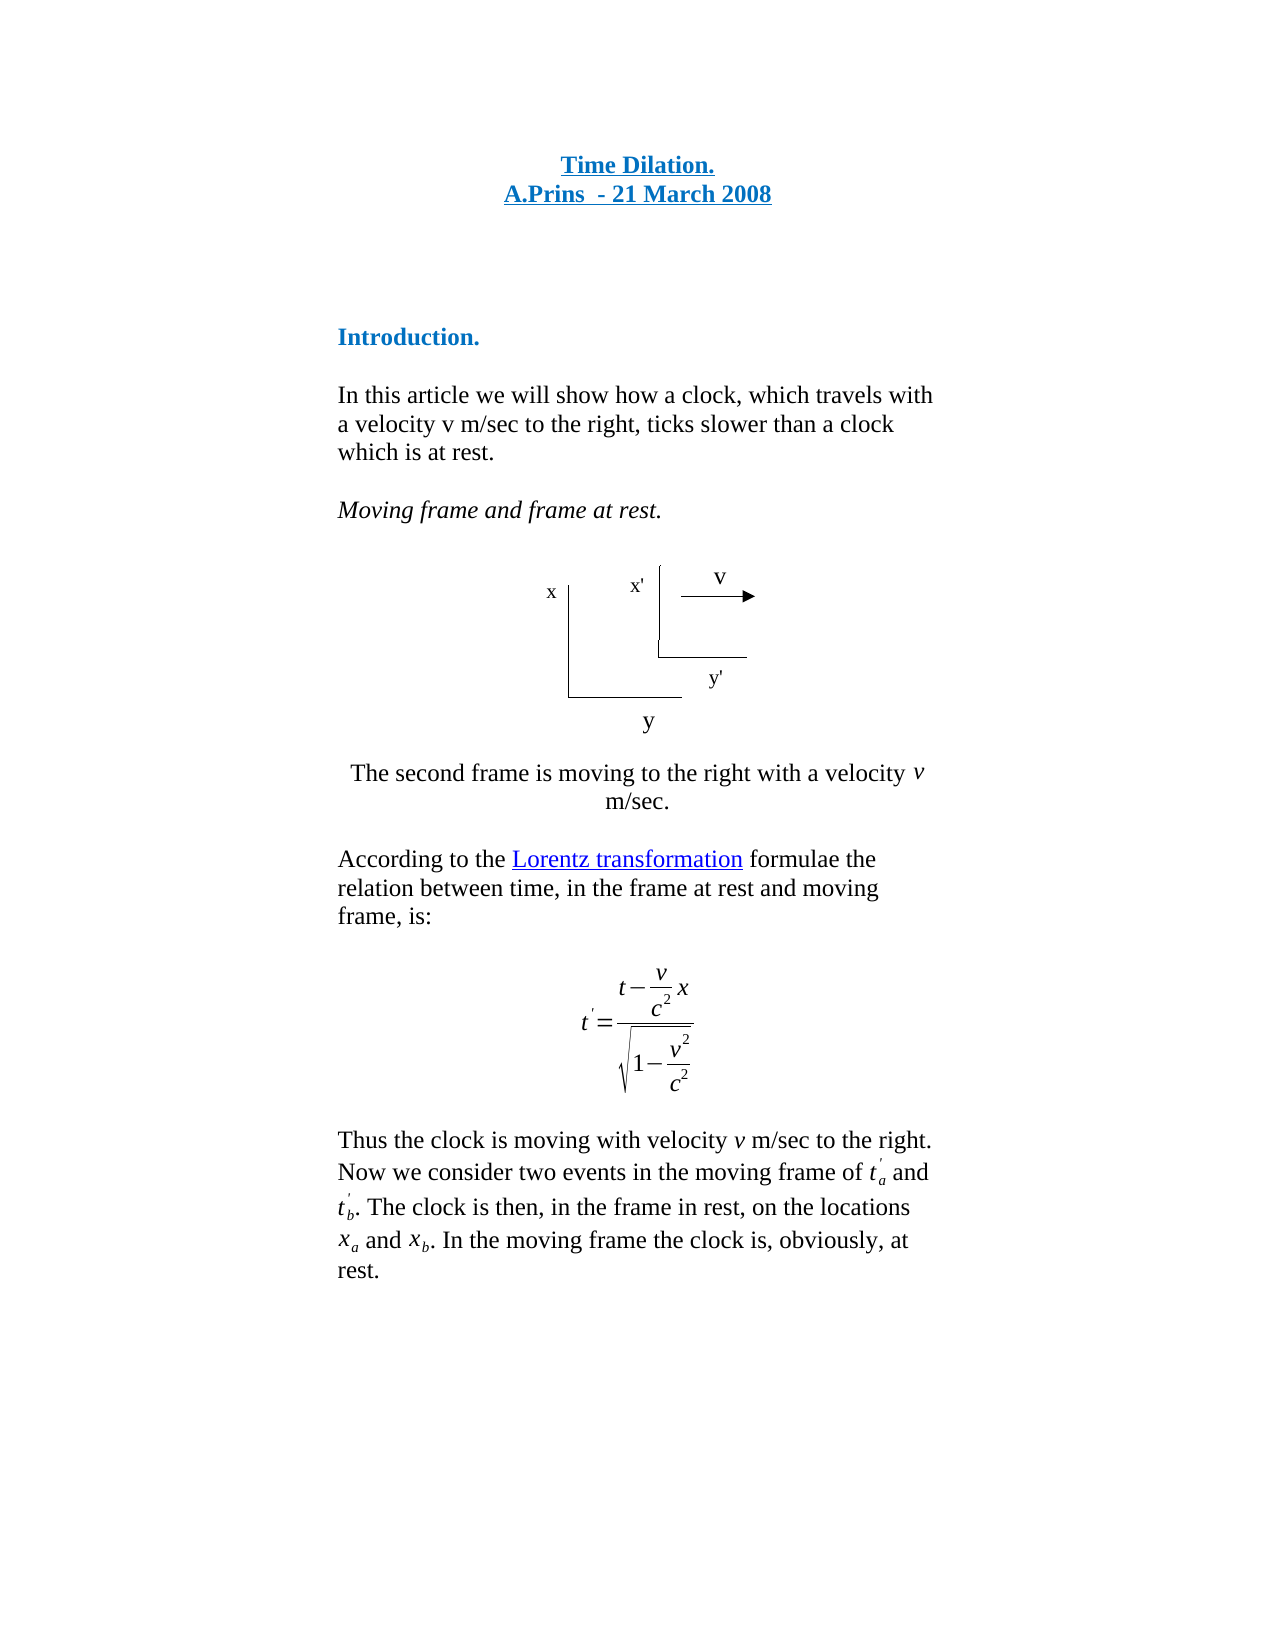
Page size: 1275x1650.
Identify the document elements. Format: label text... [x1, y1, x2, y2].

text Moving frame and frame at rest. [337, 495, 937, 524]
text In this article we will show how a clock, which travels with a velocity v m/sec to the right, ticks slower than a clock which is at rest. [337, 380, 937, 466]
text Thus the clock is moving with velocity v m/sec to the right. Now we consider two events in the moving frame of and . The clock is then, in the frame in rest, on the locations and . In the moving frame the clock is, obviously, at rest. [337, 1126, 937, 1284]
text A.Prins - 21 March 2008 [187, 179, 1087, 207]
text The second frame is moving to the right with a velocity m/sec. [337, 758, 937, 815]
text Time Dilation. [187, 150, 1087, 179]
text According to the Lorentz transformation formulae the relation between time, in the frame at rest and moving frame, is: [337, 844, 937, 930]
text Introduction. [337, 322, 937, 351]
